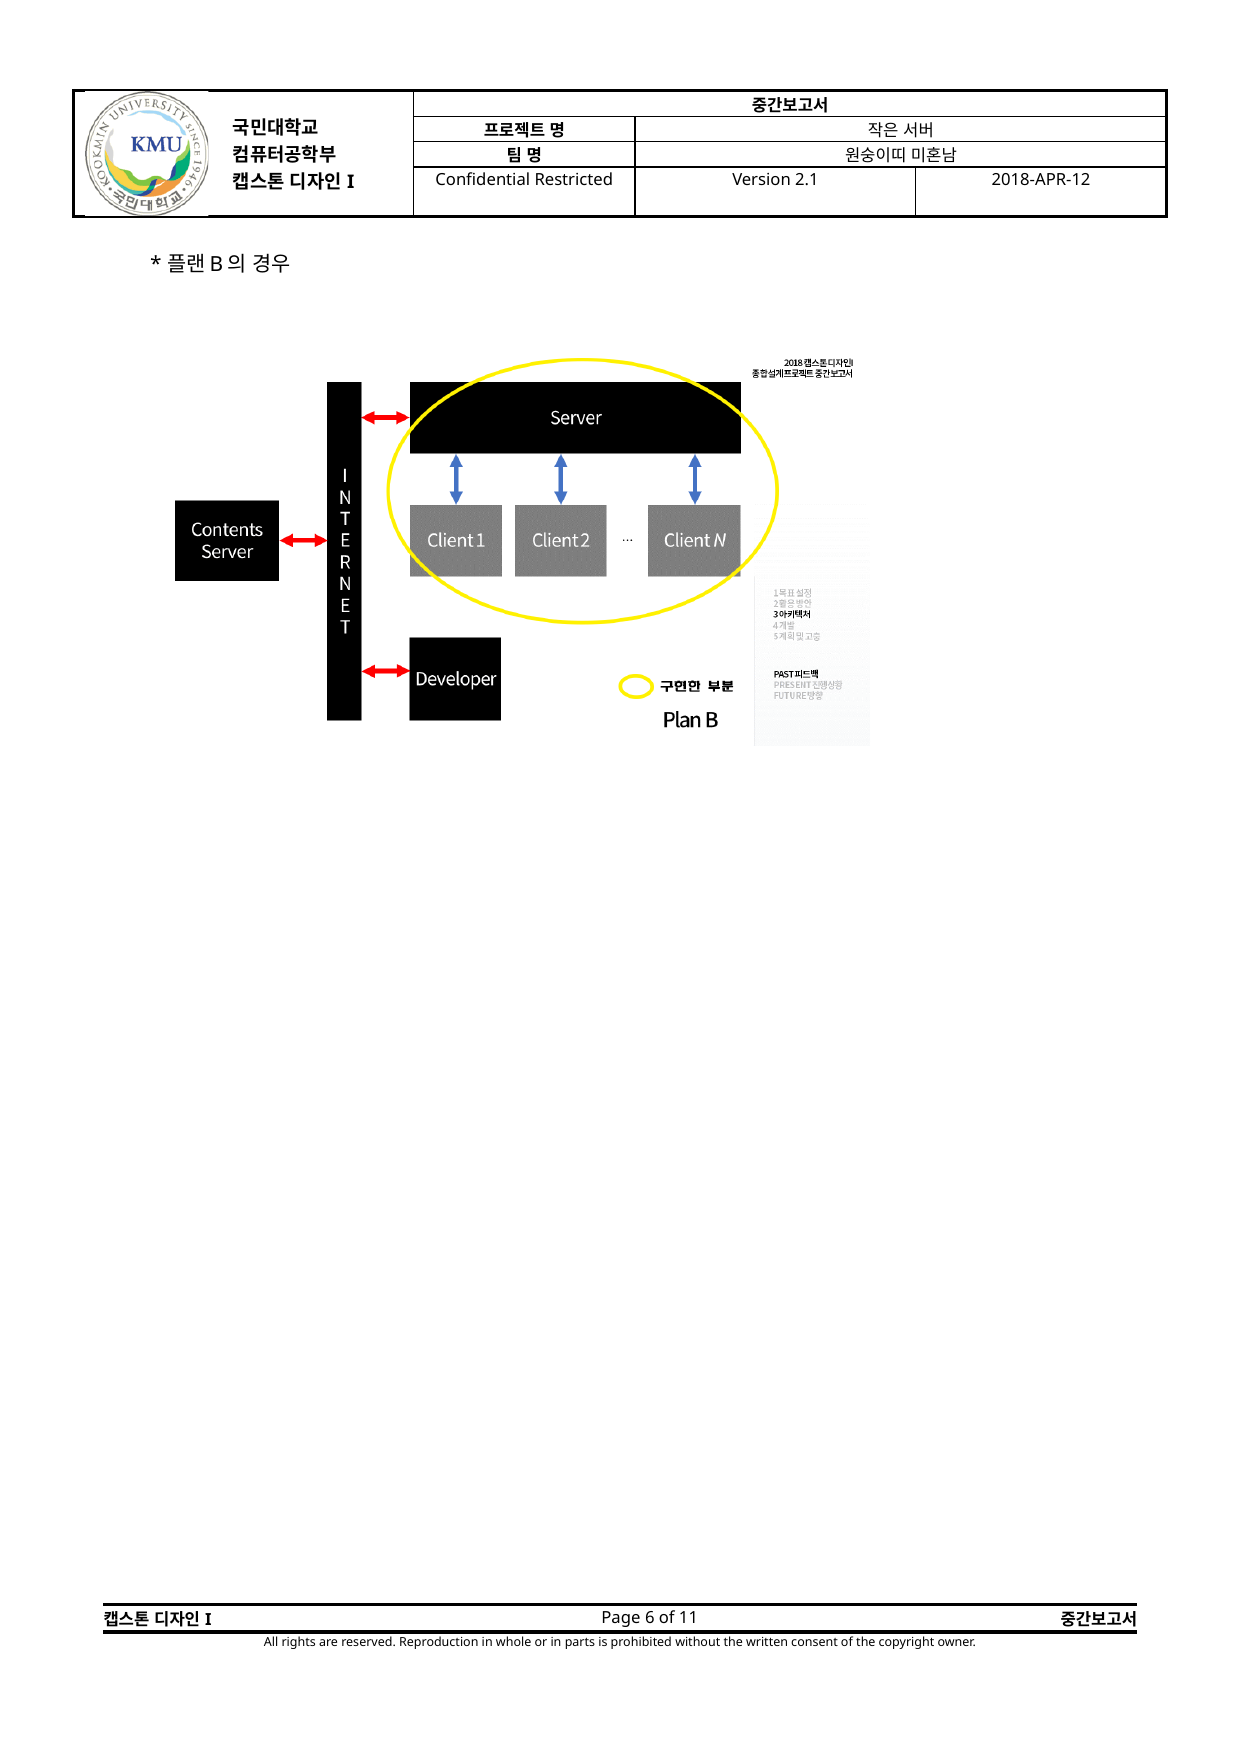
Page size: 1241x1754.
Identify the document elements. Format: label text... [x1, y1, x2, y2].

picture [85, 91, 209, 216]
picture [150, 340, 871, 746]
text * 플랜B의 경우 [150, 247, 1090, 277]
